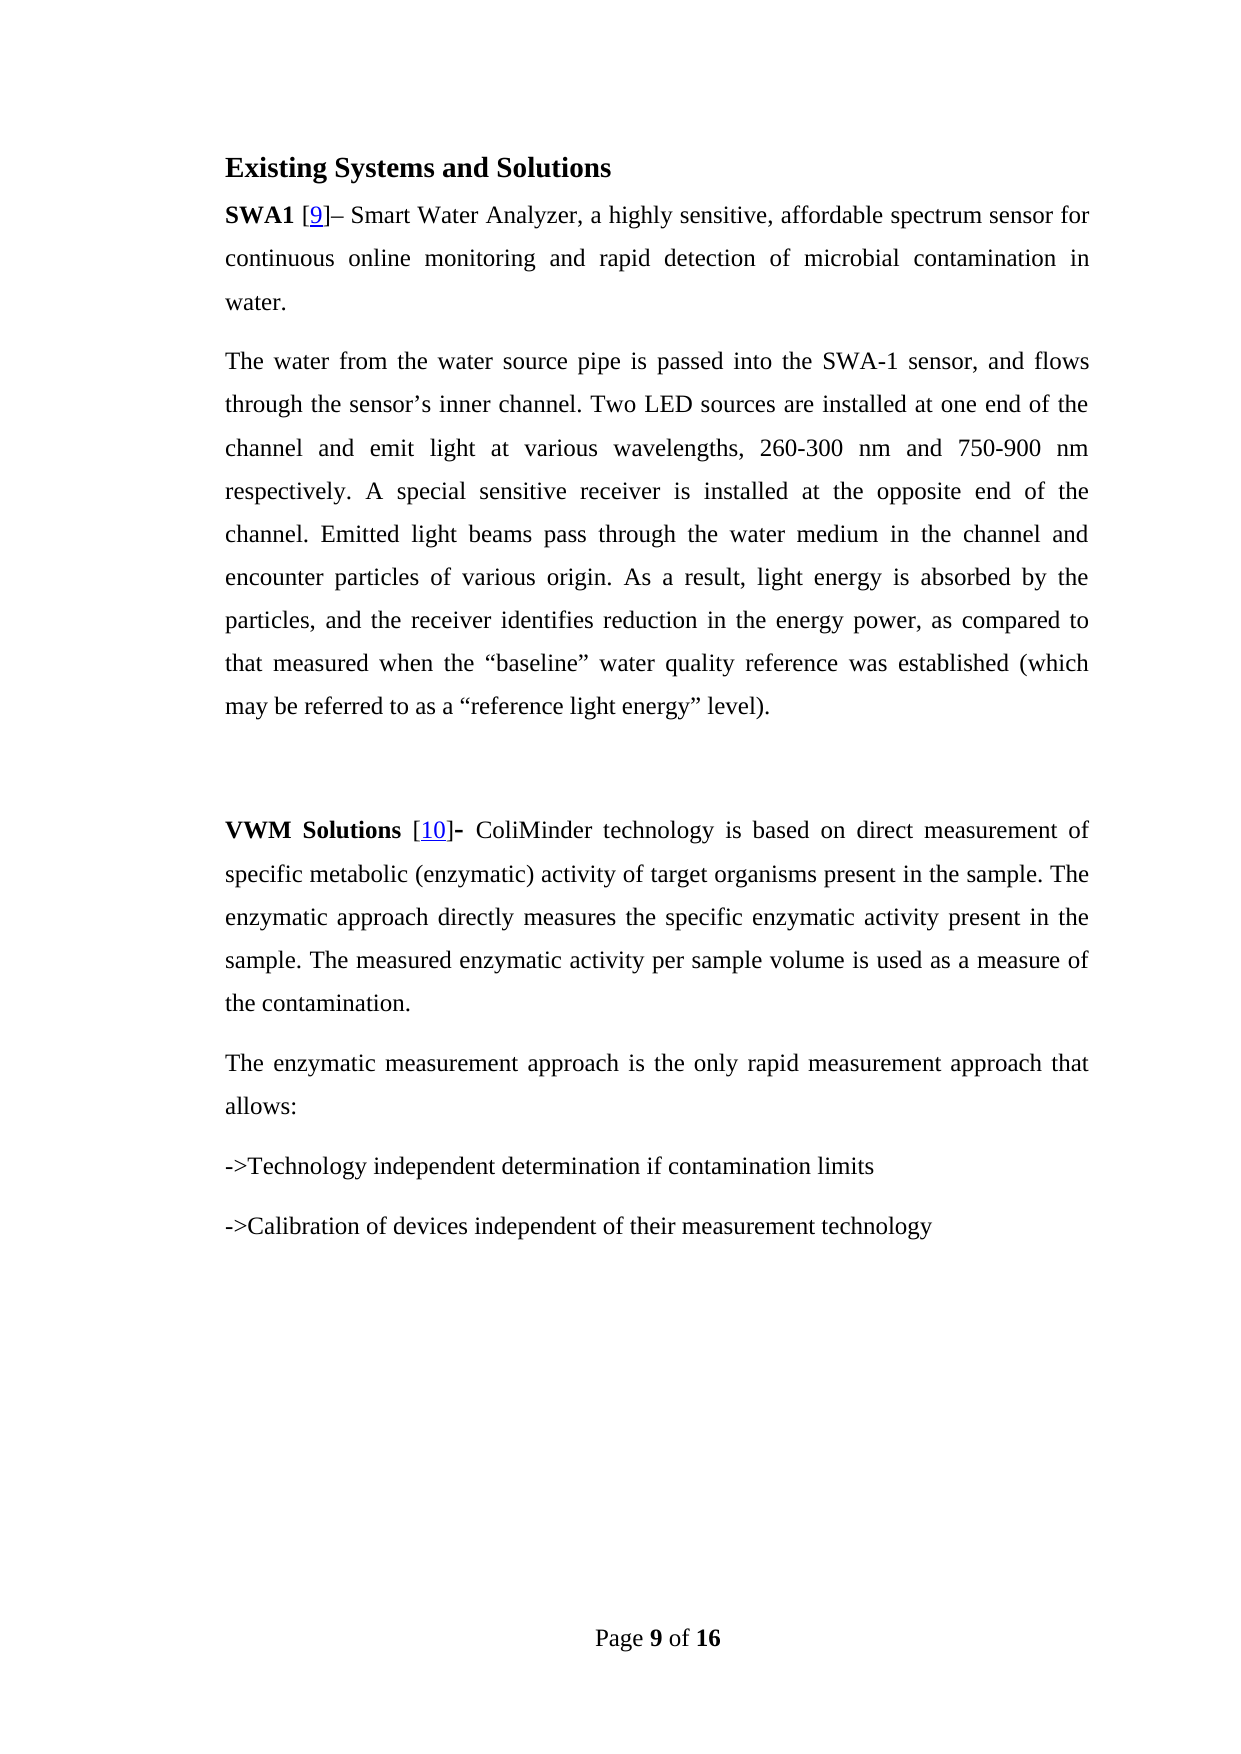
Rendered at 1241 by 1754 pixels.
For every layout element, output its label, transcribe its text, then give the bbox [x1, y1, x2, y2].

text The water from the water source pipe is passed into the SWA-1 sensor, and flows through the sensor’s inner channel. Two LED sources are installed at one end of the channel and emit light at various wavelengths, 260-300 nm and 750-900 nm respectively. A special sensitive receiver is installed at the opposite end of the channel. Emitted light beams pass through the water medium in the channel and encounter particles of various origin. As a result, light energy is absorbed by the particles, and the receiver identifies reduction in the energy power, as compared to that measured when the “baseline” water quality reference was established (which may be referred to as a “reference light energy” level). [225, 346, 1090, 720]
text ->Technology independent determination if contamination limits [225, 1151, 1090, 1180]
text SWA1 [9]– Smart Water Analyzer, a highly sensitive, affordable spectrum sensor for continuous online monitoring and rapid detection of microbial contamination in water. [225, 200, 1090, 315]
text The enzymatic measurement approach is the only rapid measurement approach that allows: [225, 1048, 1090, 1120]
subtitle Existing Systems and Solutions [225, 150, 1090, 183]
text VWM Solutions [10]- ColiMinder technology is based on direct measurement of specific metabolic (enzymatic) activity of target organisms present in the sample. The enzymatic approach directly measures the specific enzymatic activity present in the sample. The measured enzymatic activity per sample volume is used as a measure of the contamination. [225, 811, 1090, 1017]
text ->Calibration of devices independent of their measurement technology [225, 1211, 1090, 1239]
